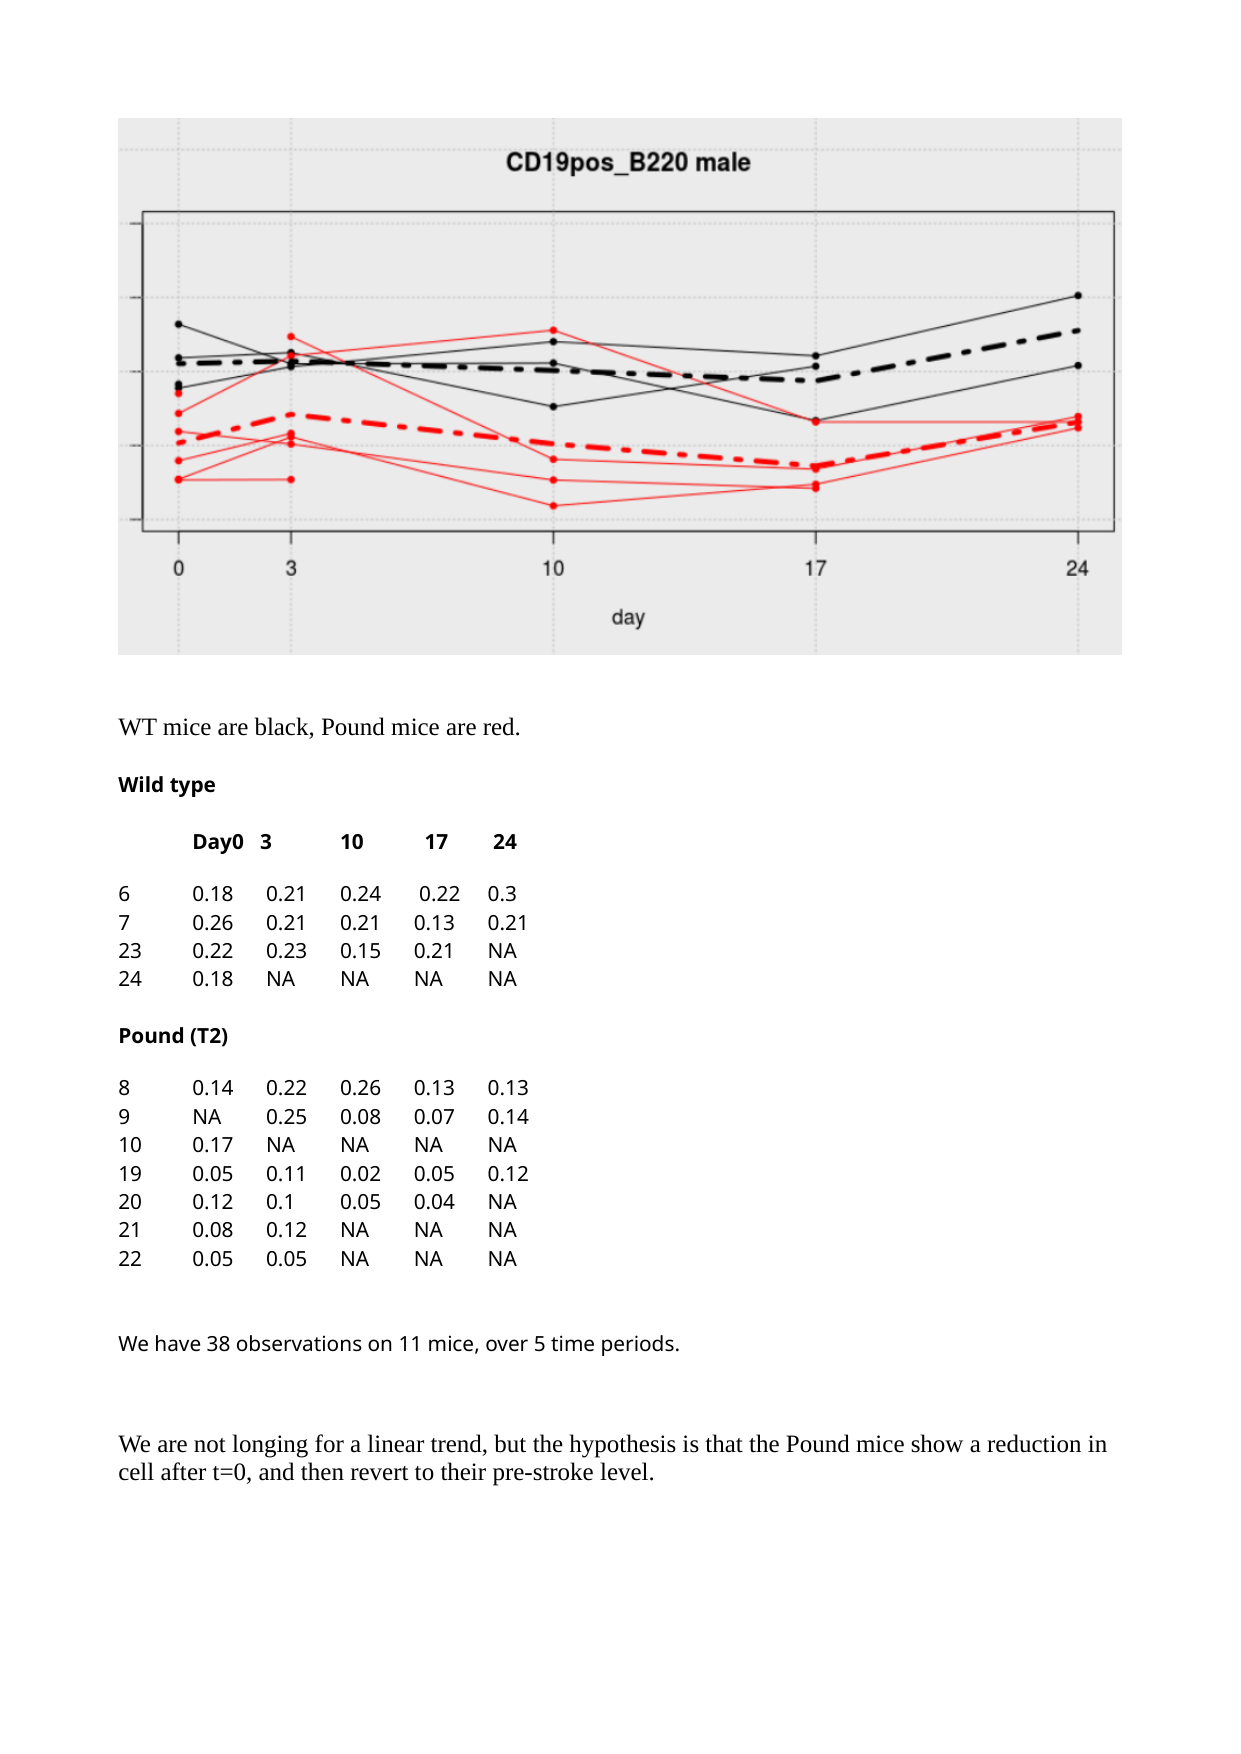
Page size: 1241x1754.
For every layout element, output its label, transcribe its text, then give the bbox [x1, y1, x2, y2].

text 7 0.26 0.21 0.21 0.13 0.21 [118, 908, 1122, 936]
text We are not longing for a linear trend, but the hypothesis is that the Pound mice show a reduction in cell after t=0, and then revert to their pre-stroke level. [118, 1429, 1122, 1486]
text 24 0.18 NA NA NA NA [118, 964, 1122, 993]
text WT mice are black, Pound mice are red. [118, 712, 1122, 741]
text 19 0.05 0.11 0.02 0.05 0.12 [118, 1159, 1122, 1187]
text Pound (T2) [118, 1021, 1122, 1050]
text 21 0.08 0.12 NA NA NA [118, 1216, 1122, 1244]
text 9 NA 0.25 0.08 0.07 0.14 [118, 1102, 1122, 1130]
text 10 0.17 NA NA NA NA [118, 1130, 1122, 1159]
text 8 0.14 0.22 0.26 0.13 0.13 [118, 1073, 1122, 1102]
text 6 0.18 0.21 0.24 0.22 0.3 [118, 879, 1122, 908]
text 22 0.05 0.05 NA NA NA [118, 1244, 1122, 1272]
text We have 38 observations on 11 mice, over 5 time periods. [118, 1329, 1122, 1358]
text 20 0.12 0.1 0.05 0.04 NA [118, 1187, 1122, 1216]
text Wild type [118, 770, 1122, 798]
text 23 0.22 0.23 0.15 0.21 NA [118, 936, 1122, 964]
text Day0 3 10 17 24 [118, 827, 1122, 856]
picture [118, 118, 1123, 655]
